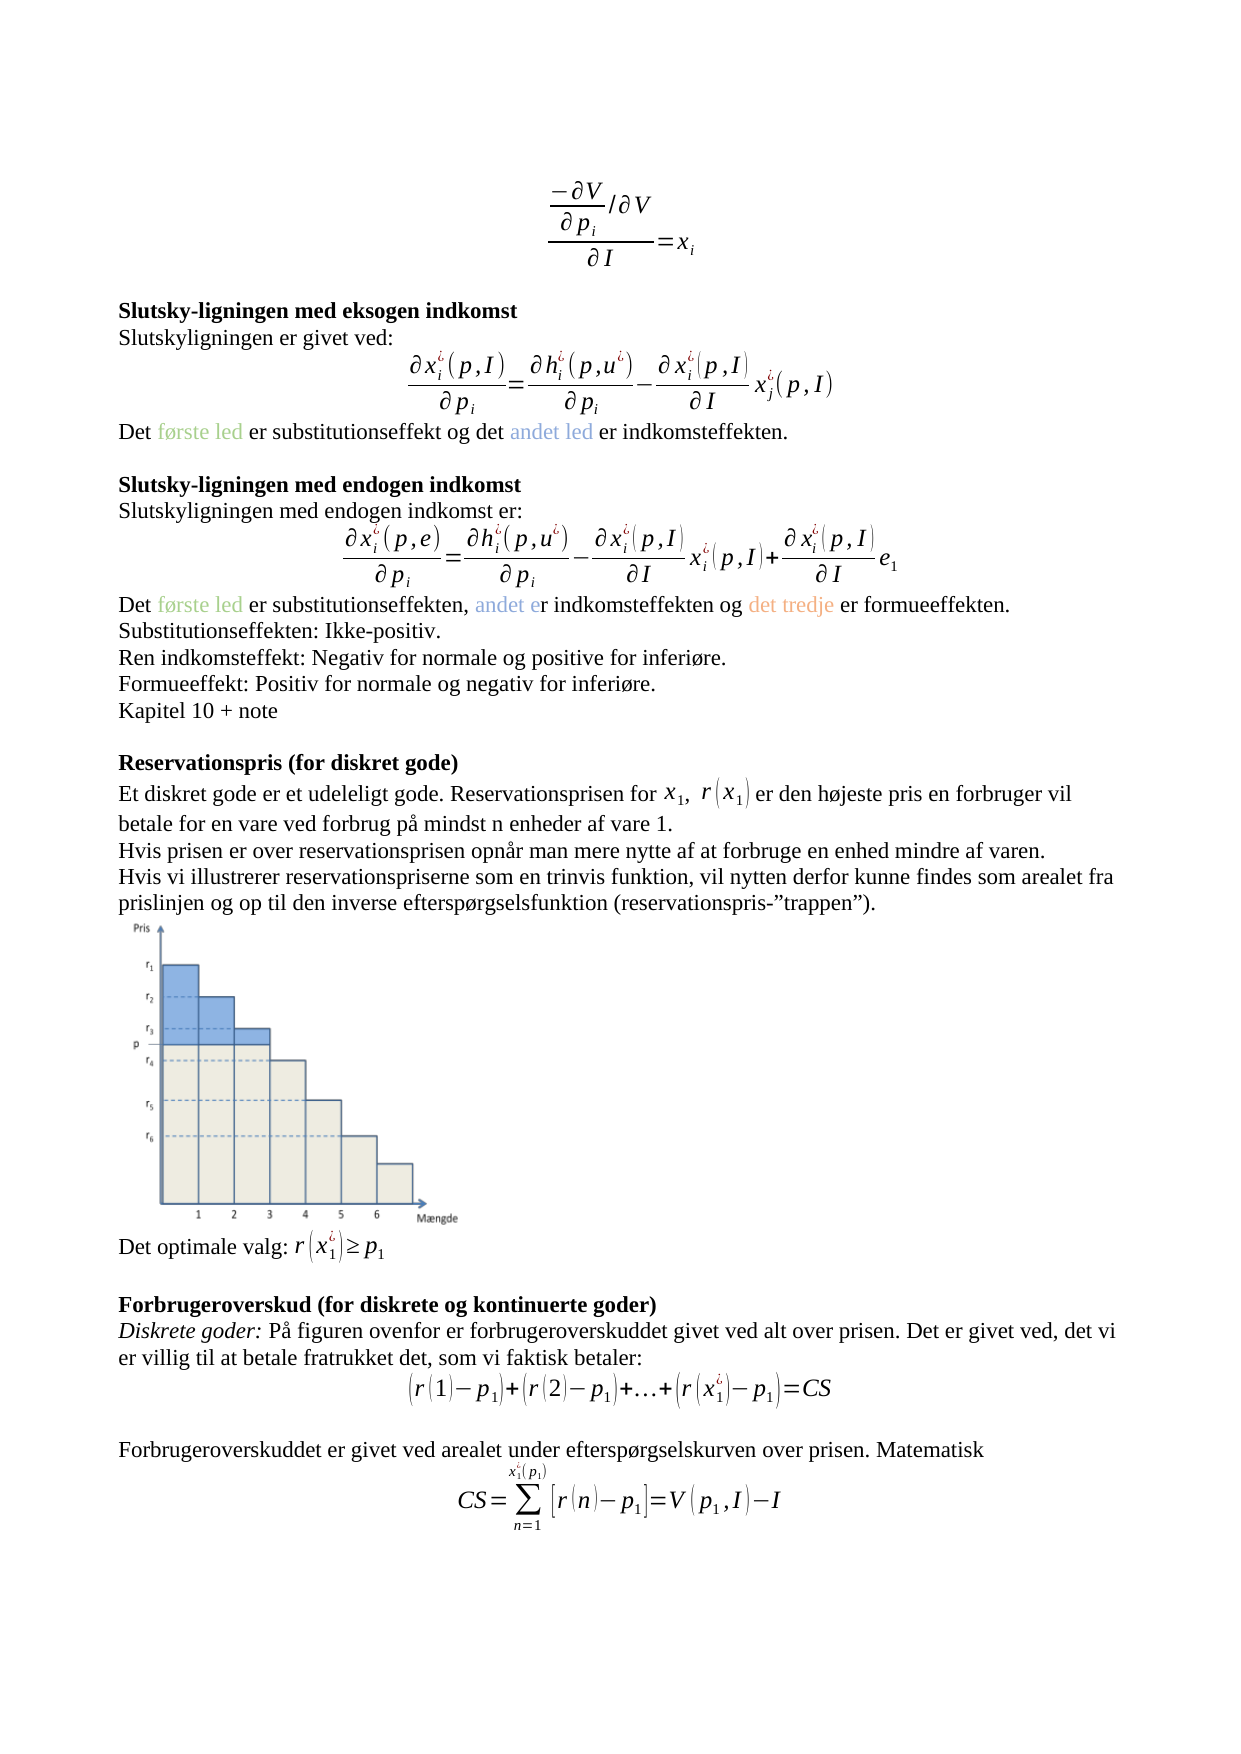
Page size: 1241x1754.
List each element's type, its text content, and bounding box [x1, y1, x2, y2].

text Diskrete goder: På figuren ovenfor er forbrugeroverskuddet givet ved alt over prisen. Det er givet ved, det vi er villig til at betale fratrukket det, som vi faktisk betaler: [118, 1317, 1122, 1370]
text Reservationspris (for diskret gode) [118, 723, 1122, 776]
text Et diskret gode er et udeleligt gode. Reservationsprisen for , er den højeste pris en forbruger vil betale for en vare ved forbrug på mindst n enheder af vare 1. [118, 776, 1122, 837]
text Slutsky-ligningen med eksogen indkomst [118, 297, 1122, 324]
text Kapitel 10 + note [118, 697, 1122, 723]
text Ren indkomsteffekt: Negativ for normale og positive for inferiøre. [118, 644, 1122, 670]
text Det første led er substitutionseffekt og det andet led er indkomsteffekten. [118, 418, 1122, 444]
text Det optimale valg: [118, 1228, 1122, 1264]
text Hvis vi illustrerer reservationspriserne som en trinvis funktion, vil nytten derfor kunne findes som arealet fra prislinjen og op til den inverse efterspørgselsfunktion (reservationspris-”trappen”). [118, 863, 1122, 916]
text Slutskyligningen med endogen indkomst er: [118, 497, 1122, 523]
text Det første led er substitutionseffekten, andet er indkomsteffekten og det tredje er formueeffekten. [118, 591, 1122, 618]
text Forbrugeroverskud (for diskrete og kontinuerte goder) [118, 1291, 1122, 1317]
text Forbrugeroverskuddet er givet ved arealet under efterspørgselskurven over prisen. Matematisk [118, 1436, 1122, 1463]
text Substitutionseffekten: Ikke-positiv. [118, 618, 1122, 644]
text Hvis prisen er over reservationsprisen opnår man mere nytte af at forbruge en enhed mindre af varen. [118, 837, 1122, 863]
text Slutskyligningen er givet ved: [118, 324, 1122, 350]
text Slutsky-ligningen med endogen indkomst [118, 471, 1122, 497]
text Formueeffekt: Positiv for normale og negativ for inferiøre. [118, 670, 1122, 697]
